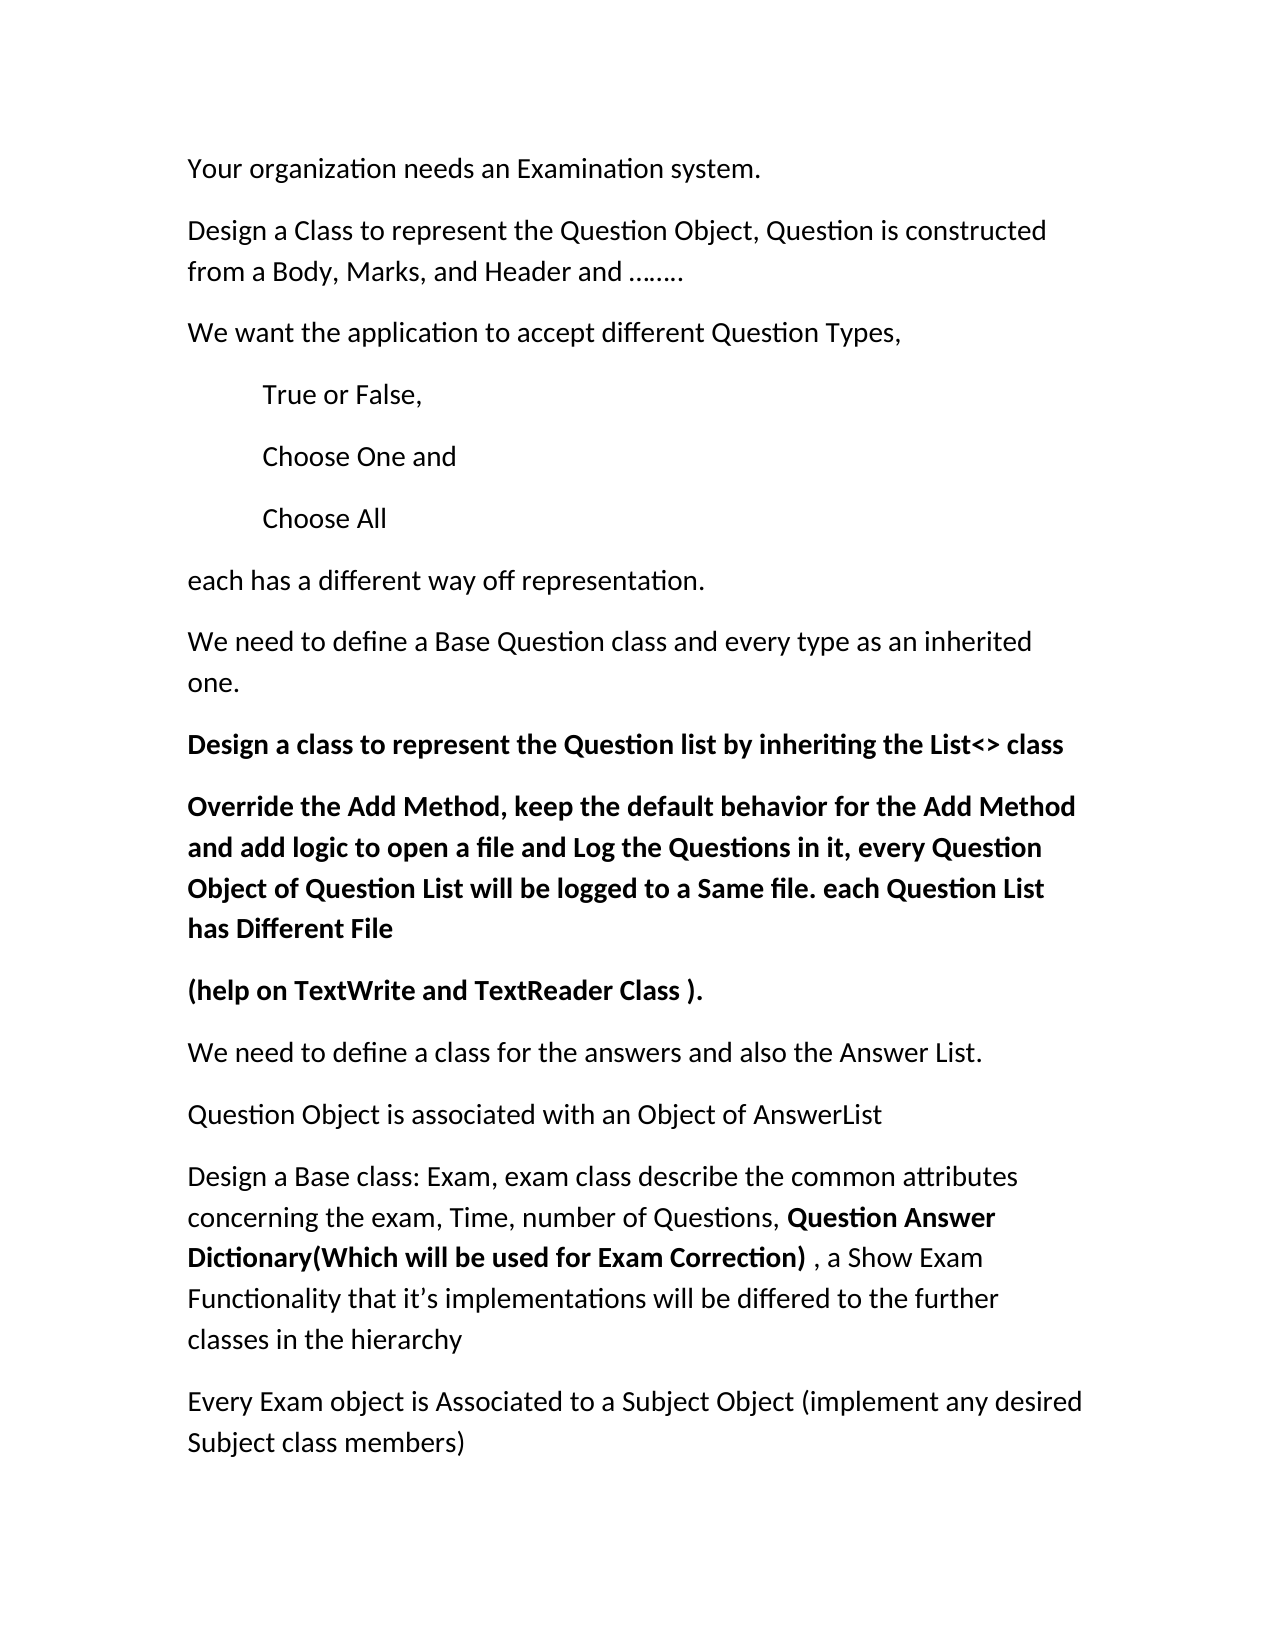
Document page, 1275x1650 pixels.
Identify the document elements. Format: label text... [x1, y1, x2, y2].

text (help on TextWrite and TextReader Class ). [187, 972, 1087, 1008]
text Question Object is associated with an Object of AnswerList [187, 1096, 1087, 1132]
text We need to define a Base Question class and every type as an inherited one. [187, 623, 1087, 700]
text each has a different way off representation. [187, 562, 1087, 597]
text Choose One and [187, 438, 1087, 474]
text True or False, [187, 376, 1087, 412]
text Override the Add Method, keep the default behavior for the Add Method and add logic to open a file and Log the Questions in it, every Question Object of Question List will be logged to a Same file. each Question List has Different File [187, 788, 1087, 946]
text We want the application to accept different Question Types, [187, 314, 1087, 350]
text Design a Base class: Exam, exam class describe the common attributes concerning the exam, Time, number of Questions, Question Answer Dictionary(Which will be used for Exam Correction) , a Show Exam Functionality that it’s implementations will be differed to the further classes in the hierarchy [187, 1158, 1087, 1357]
text Design a class to represent the Question list by inheriting the List<> class [187, 726, 1087, 762]
text We need to define a class for the answers and also the Answer List. [187, 1034, 1087, 1070]
text Choose All [187, 500, 1087, 535]
text Your organization needs an Examination system. [187, 150, 1087, 186]
text Design a Class to represent the Question Object, Question is constructed from a Body, Marks, and Header and …….. [187, 212, 1087, 288]
text Every Exam object is Associated to a Subject Object (implement any desired Subject class members) [187, 1383, 1087, 1460]
